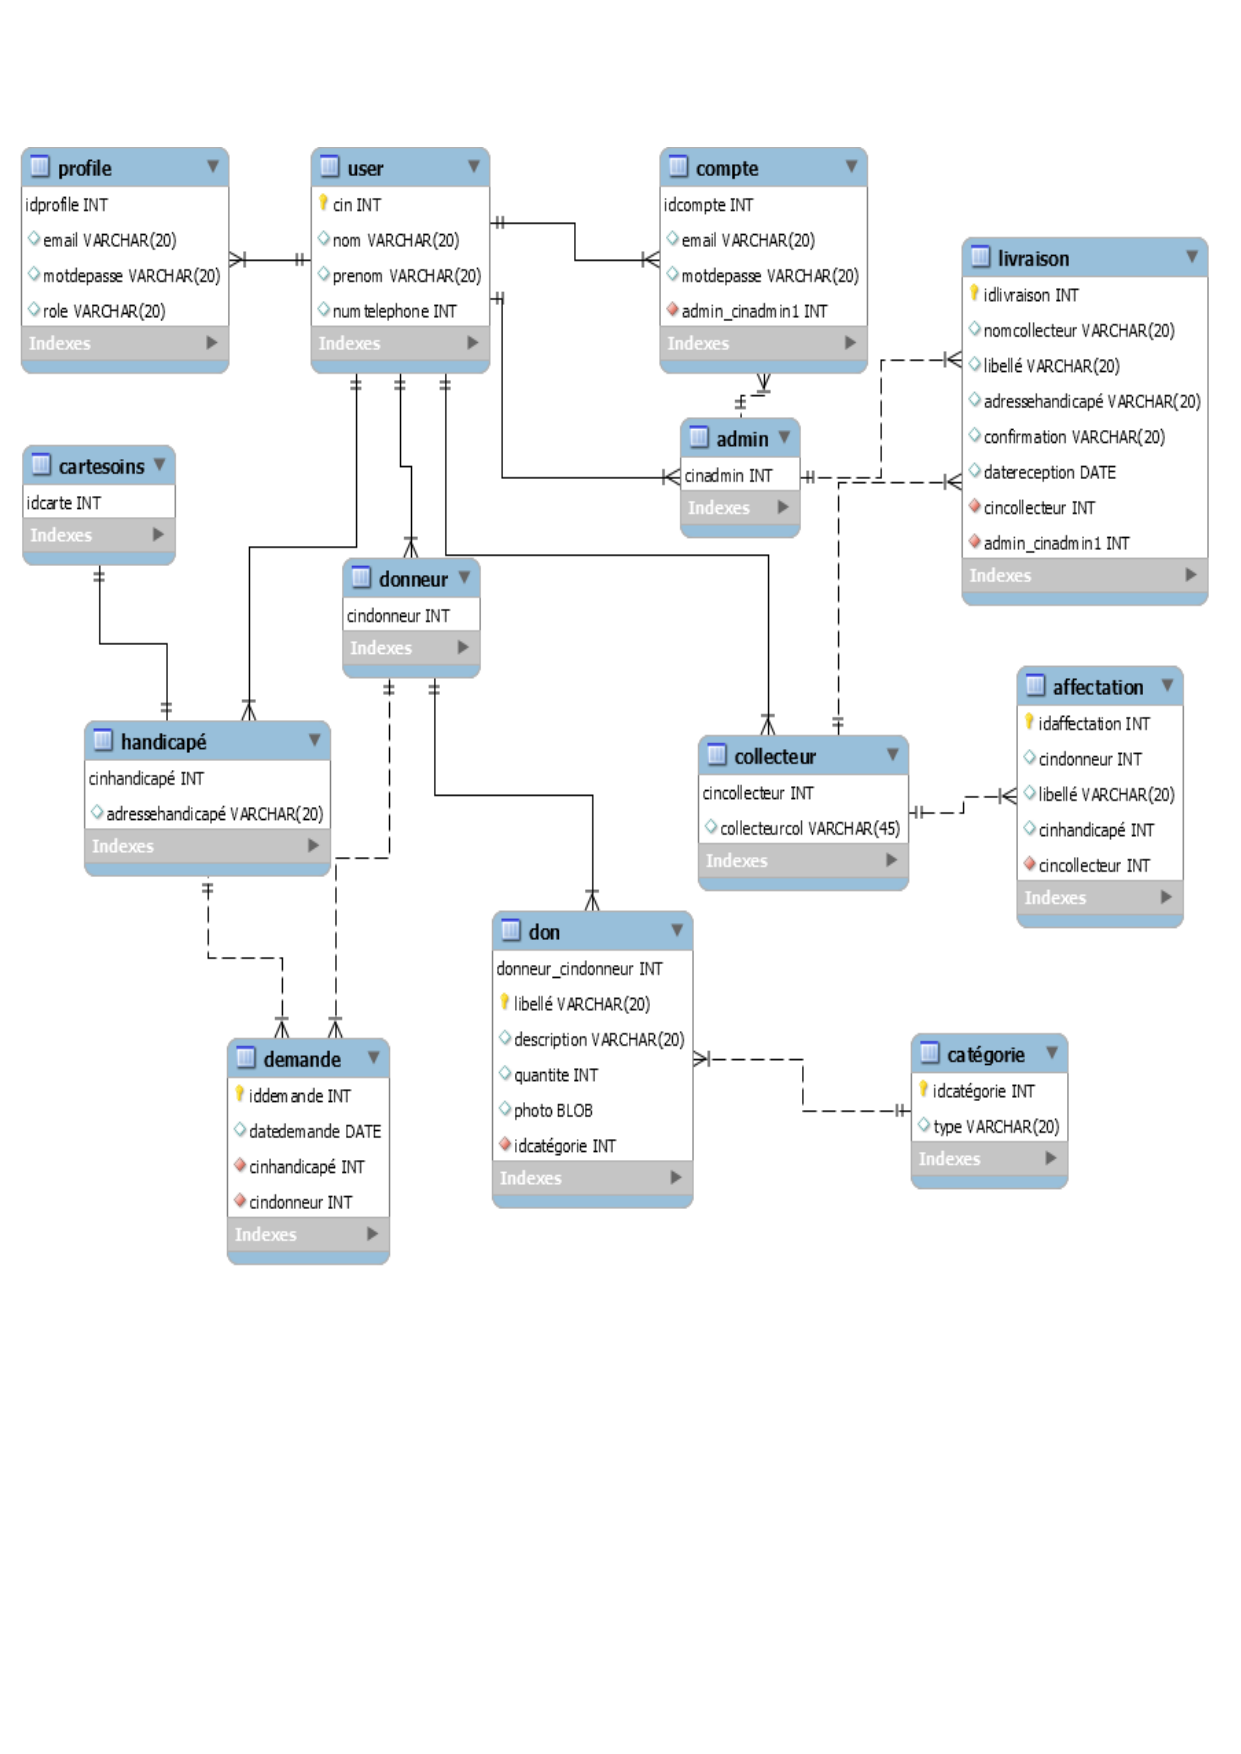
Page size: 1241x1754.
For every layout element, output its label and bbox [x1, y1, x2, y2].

picture [11, 147, 1224, 1296]
